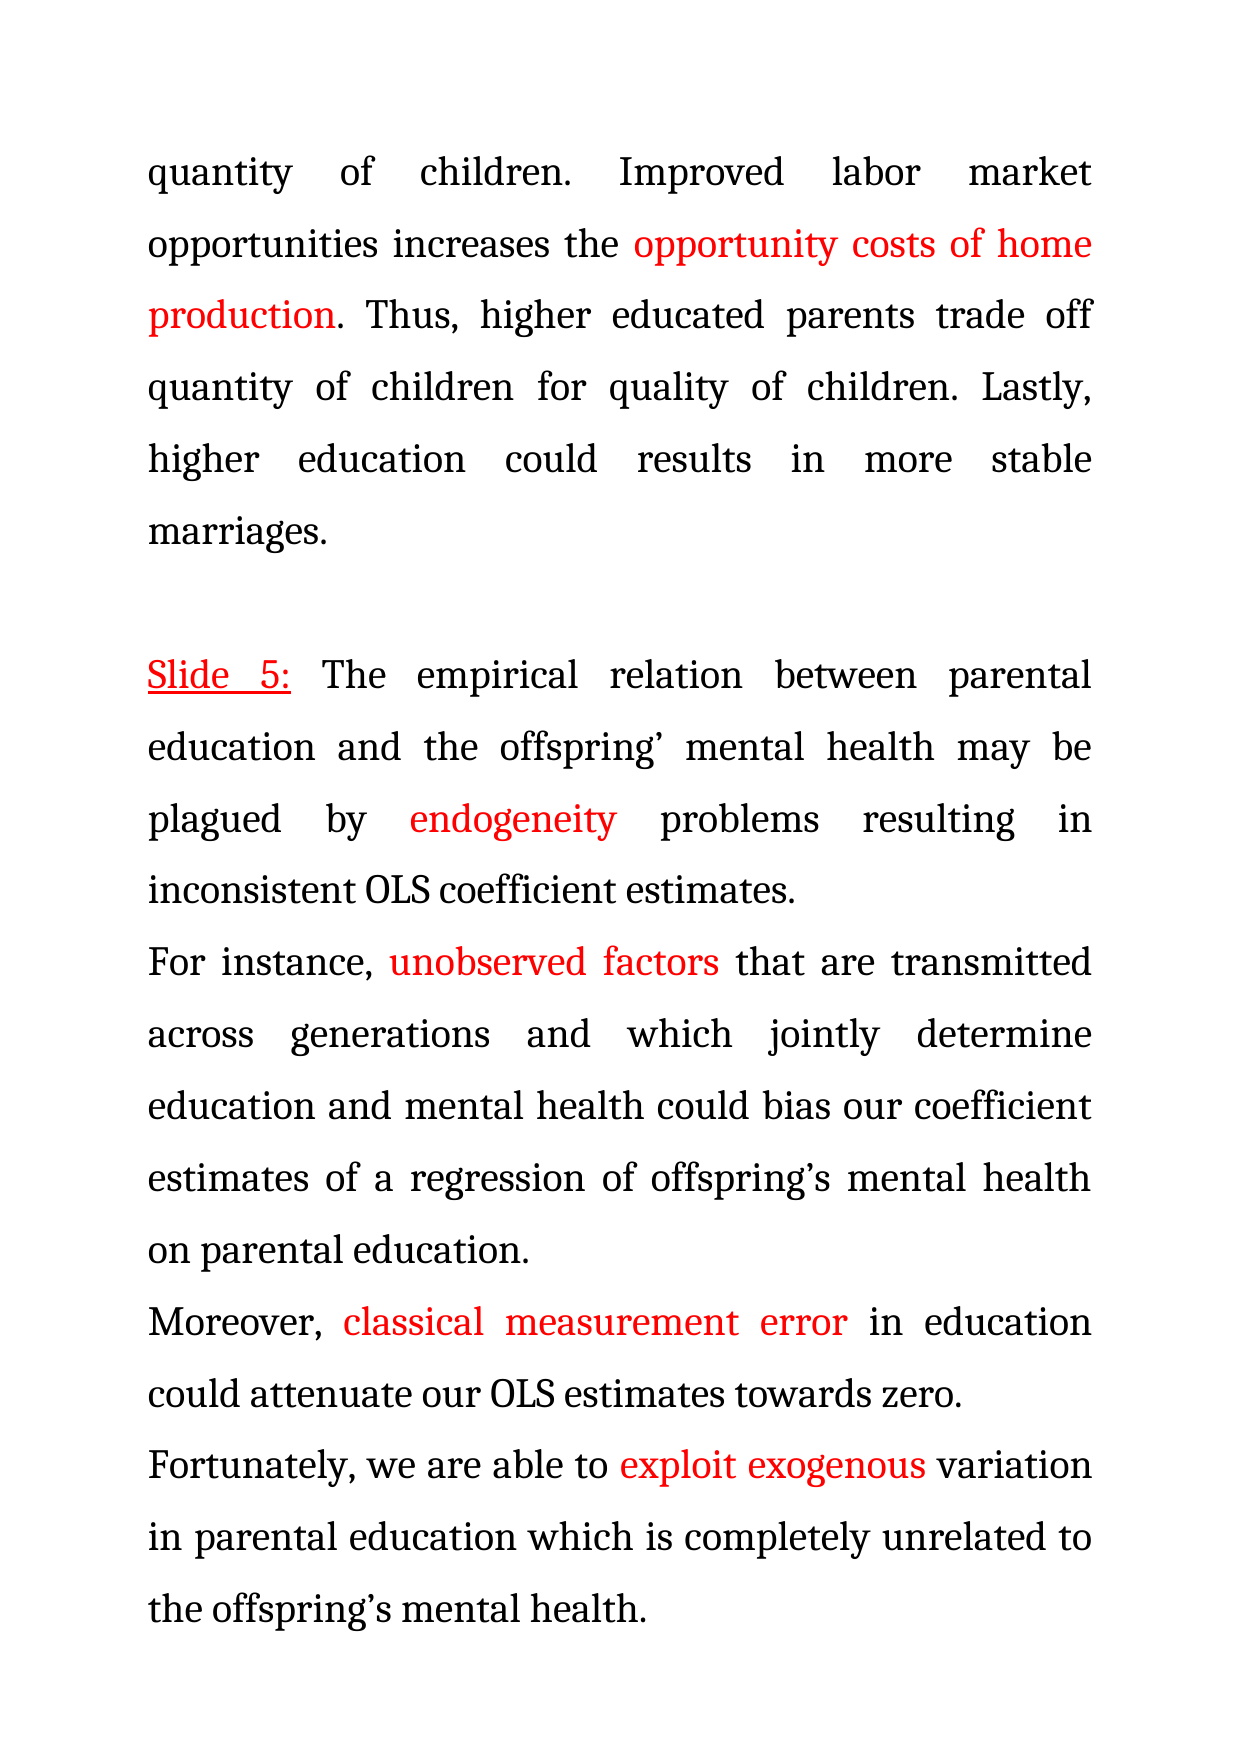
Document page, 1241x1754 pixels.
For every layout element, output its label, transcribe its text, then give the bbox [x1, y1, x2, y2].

text Slide 5: The empirical relation between parental education and the offspring’ mental health may be plagued by endogeneity problems resulting in inconsistent OLS coefficient estimates. [148, 651, 1093, 914]
text For instance, unobserved factors that are transmitted across generations and which jointly determine education and mental health could bias our coefficient estimates of a regression of offspring’s mental health on parental education. [148, 938, 1093, 1274]
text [148, 148, 1093, 555]
text Moreover, classical measurement error in education could attenuate our OLS estimates towards zero. [148, 1298, 1093, 1417]
text Fortunately, we are able to exploit exogenous variation in parental education which is completely unrelated to the offspring’s mental health. [148, 1441, 1093, 1633]
